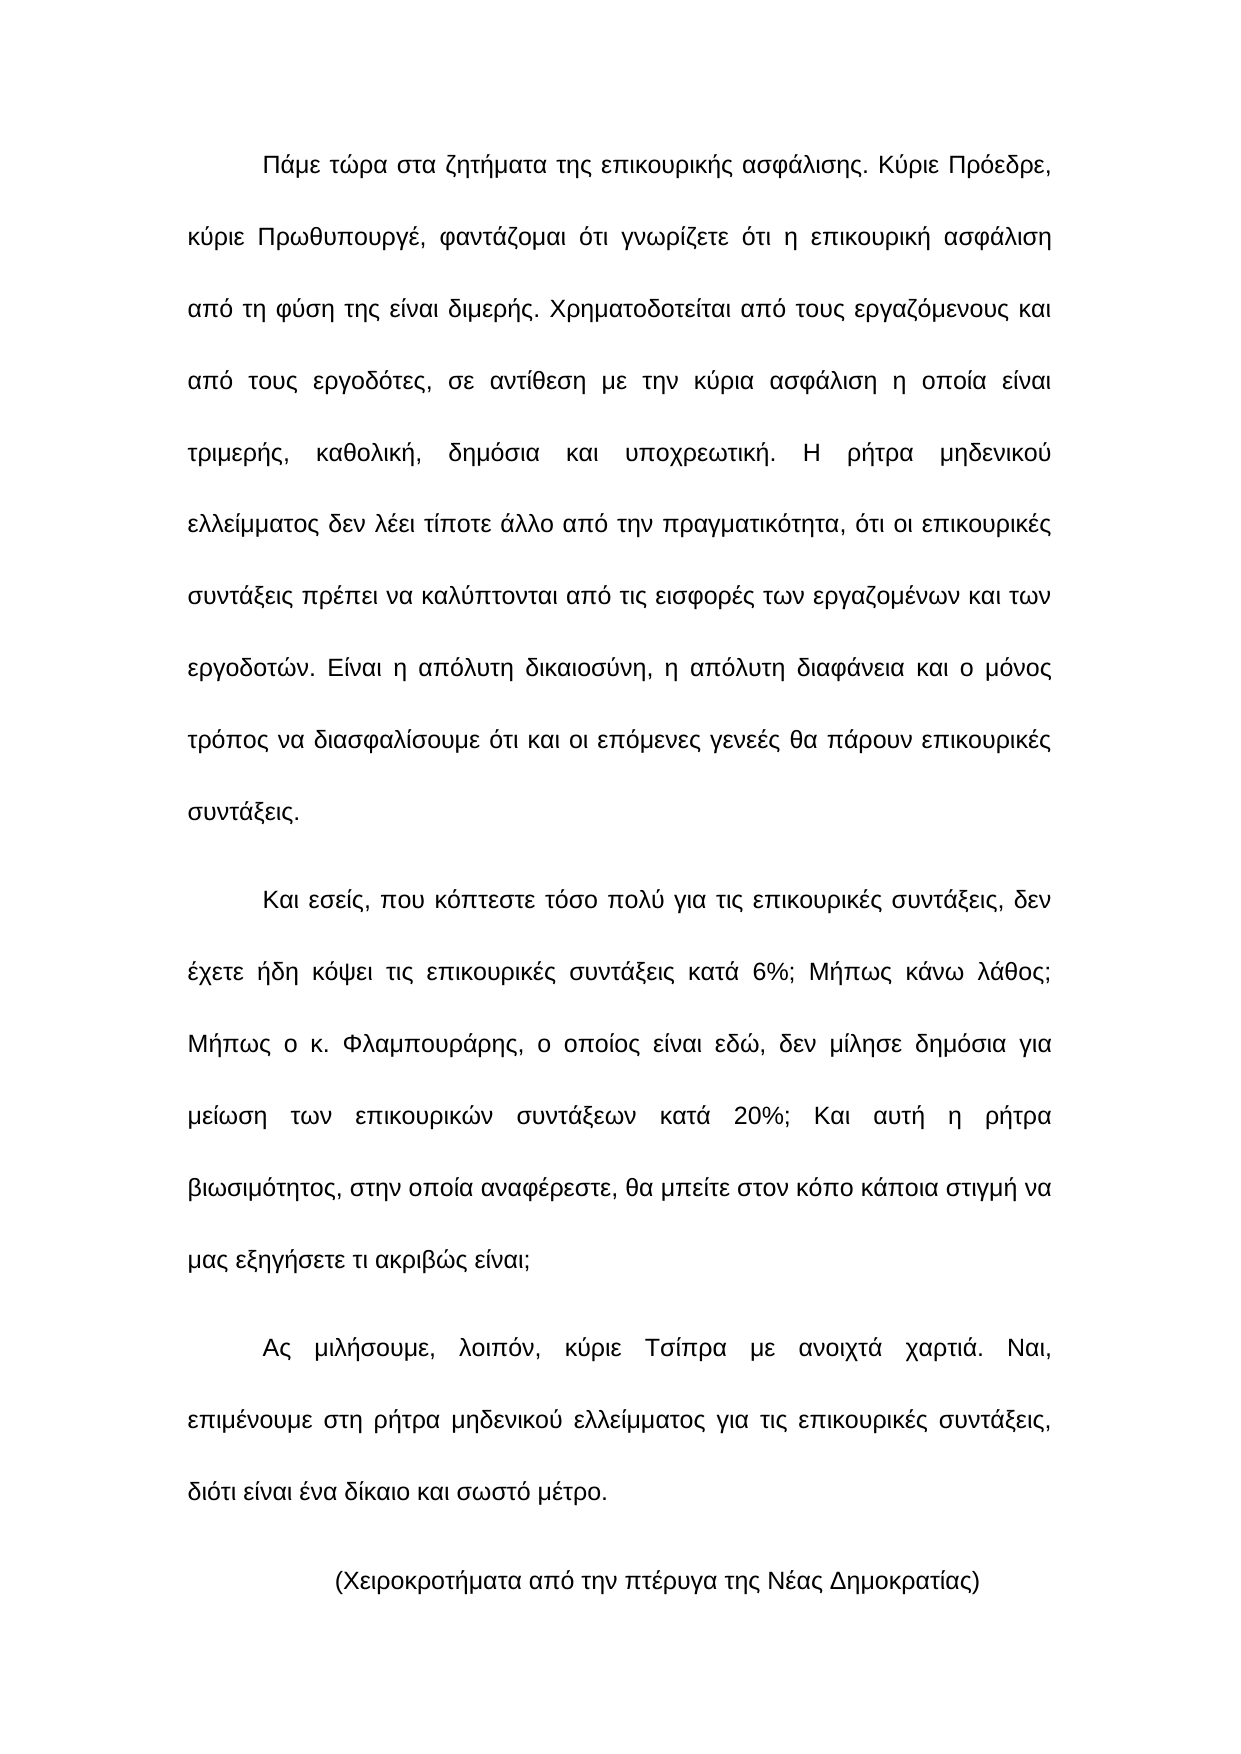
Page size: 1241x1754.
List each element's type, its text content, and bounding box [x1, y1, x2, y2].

text (Χειροκροτήματα από την πτέρυγα της Νέας Δημοκρατίας) [187, 1566, 1053, 1594]
text Πάμε τώρα στα ζητήματα της επικουρικής ασφάλισης. Κύριε Πρόεδρε, κύριε Πρωθυπουργέ, φαντάζομαι ότι γνωρίζετε ότι η επικουρική ασφάλιση από τη φύση της είναι διμερής. Χρηματοδοτείται από τους εργαζόμενους και από τους εργοδότες, σε αντίθεση με την κύρια ασφάλιση η οποία είναι τριμερής, καθολική, δημόσια και υποχρεωτική. Η ρήτρα μηδενικού ελλείμματος δεν λέει τίποτε άλλο από την πραγματικότητα, ότι οι επικουρικές συντάξεις πρέπει να καλύπτονται από τις εισφορές των εργαζομένων και των εργοδοτών. Είναι η απόλυτη δικαιοσύνη, η απόλυτη διαφάνεια και ο μόνος τρόπος να διασφαλίσουμε ότι και οι επόμενες γενεές θα πάρουν επικουρικές συντάξεις. [187, 150, 1053, 826]
text Και εσείς, που κόπτεστε τόσο πολύ για τις επικουρικές συντάξεις, δεν έχετε ήδη κόψει τις επικουρικές συντάξεις κατά 6%; Μήπως κάνω λάθος; Μήπως ο κ. Φλαμπουράρης, ο οποίος είναι εδώ, δεν μίλησε δημόσια για μείωση των επικουρικών συντάξεων κατά 20%; Και αυτή η ρήτρα βιωσιμότητος, στην οποία αναφέρεστε, θα μπείτε στον κόπο κάποια στιγμή να μας εξηγήσετε τι ακριβώς είναι; [187, 885, 1053, 1273]
text Ας μιλήσουμε, λοιπόν, κύριε Τσίπρα με ανοιχτά χαρτιά. Ναι, επιμένουμε στη ρήτρα μηδενικού ελλείμματος για τις επικουρικές συντάξεις, διότι είναι ένα δίκαιο και σωστό μέτρο. [187, 1333, 1053, 1506]
